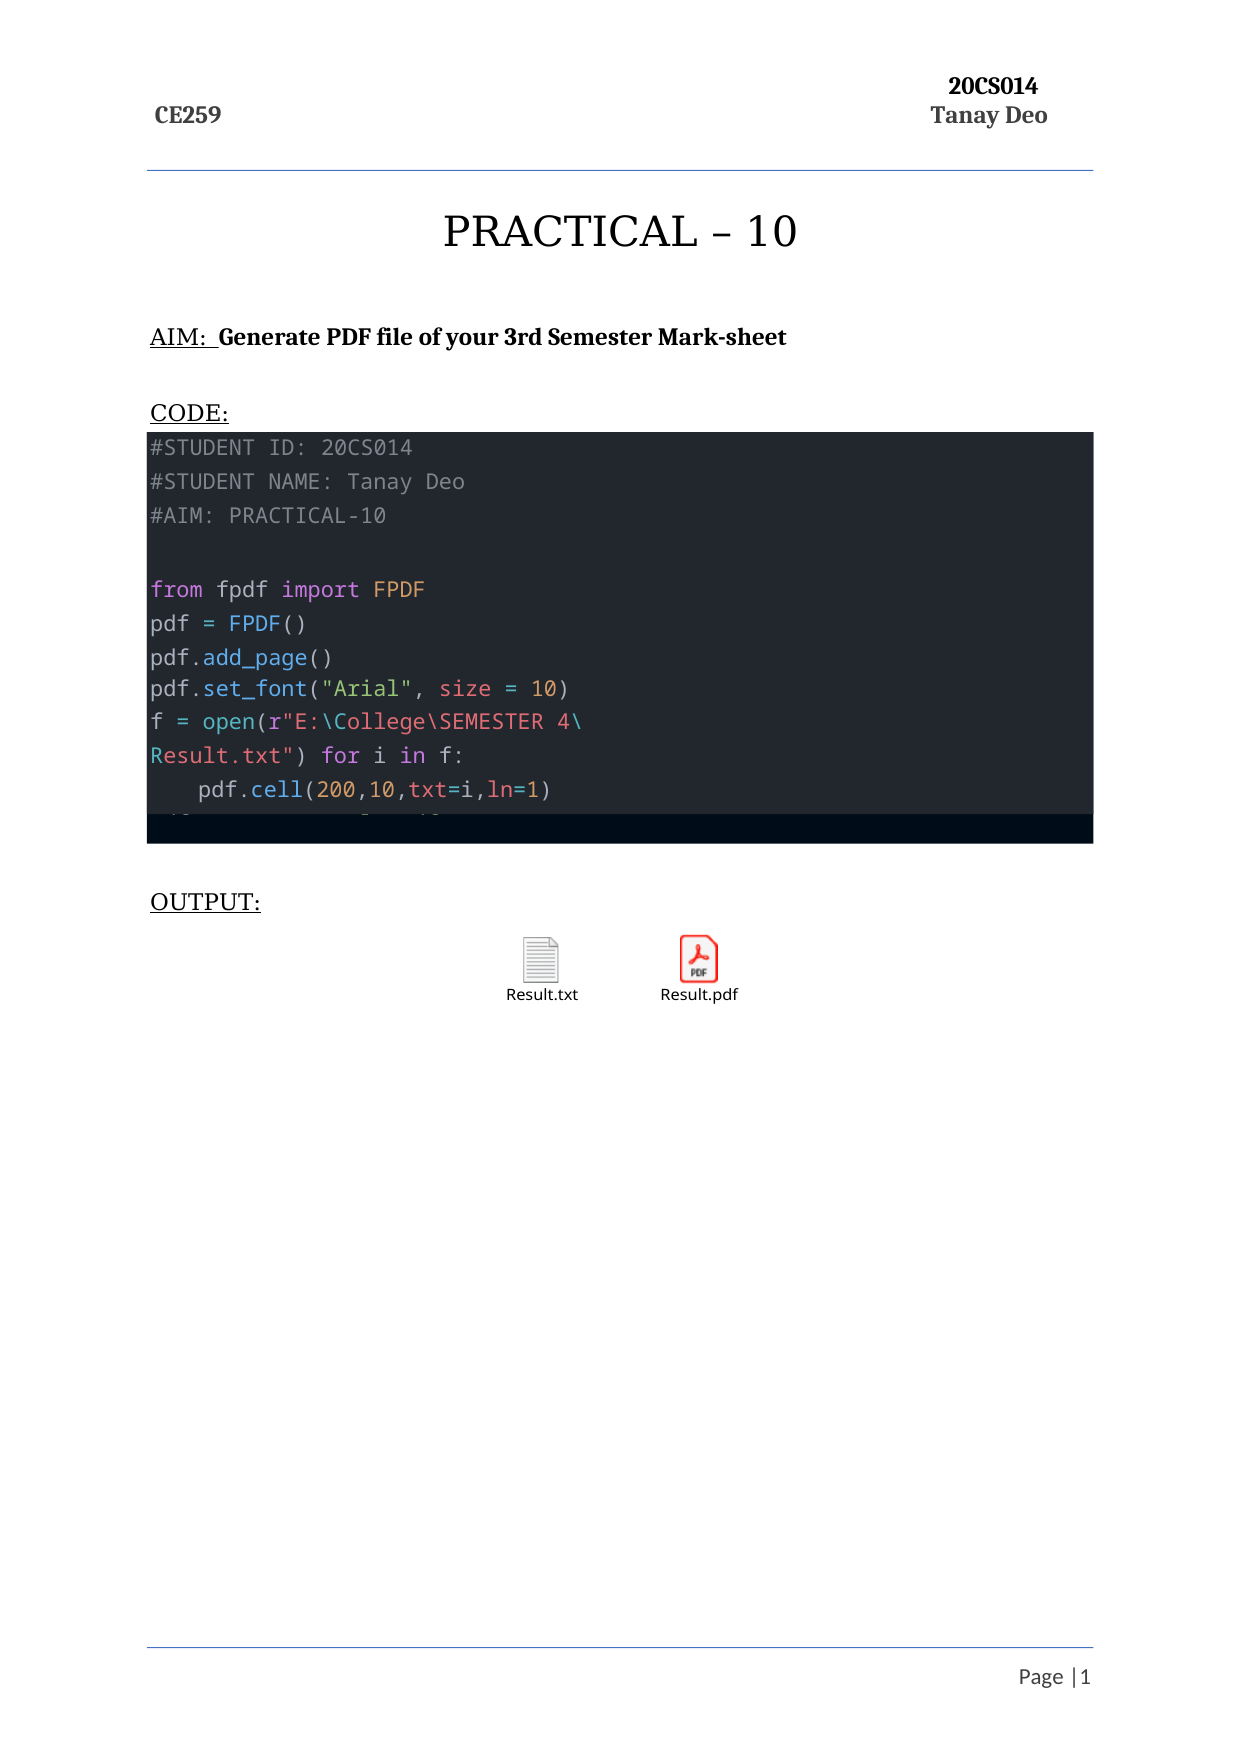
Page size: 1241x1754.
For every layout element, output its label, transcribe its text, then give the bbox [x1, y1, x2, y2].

picture [523, 937, 559, 983]
picture [680, 934, 718, 984]
text CODE: [150, 399, 1105, 427]
text OUTPUT: [150, 888, 1105, 915]
text Result.txt Result.pdf [139, 931, 1105, 1005]
text 20CS014 [135, 72, 1039, 101]
title PRACTICAL – 10 [136, 205, 1105, 255]
text AIM: Generate PDF file of your 3rd Semester Mark-sheet [150, 323, 1105, 352]
text Page |1 [135, 1662, 1091, 1690]
text CE259 Tanay Deo [154, 101, 1105, 129]
